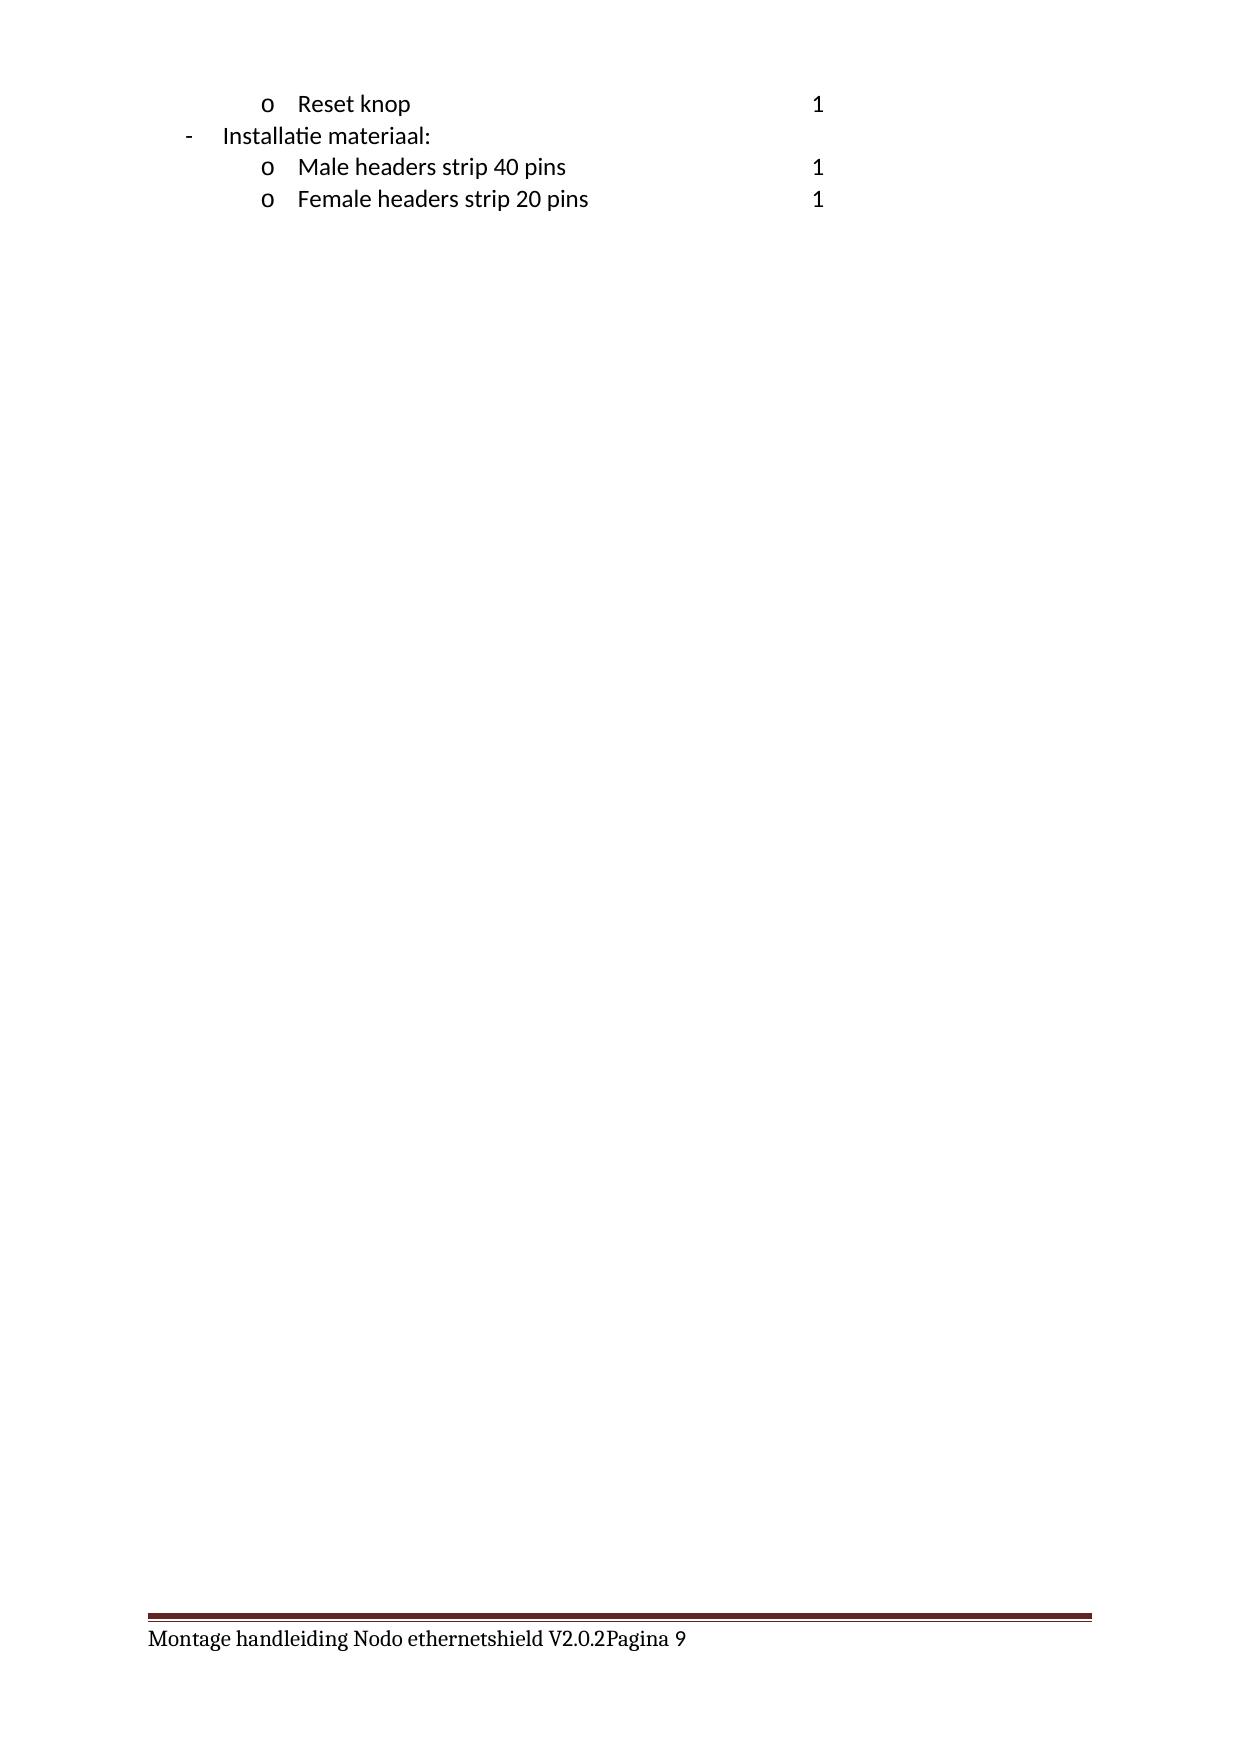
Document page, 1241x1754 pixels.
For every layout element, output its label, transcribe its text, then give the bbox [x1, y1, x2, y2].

list Male headers strip 40 pins 1 [260, 151, 1092, 183]
list Reset knop 1 [260, 89, 1092, 120]
list Female headers strip 20 pins 1 [260, 183, 1092, 214]
list Installatie materiaal: [185, 120, 1092, 151]
